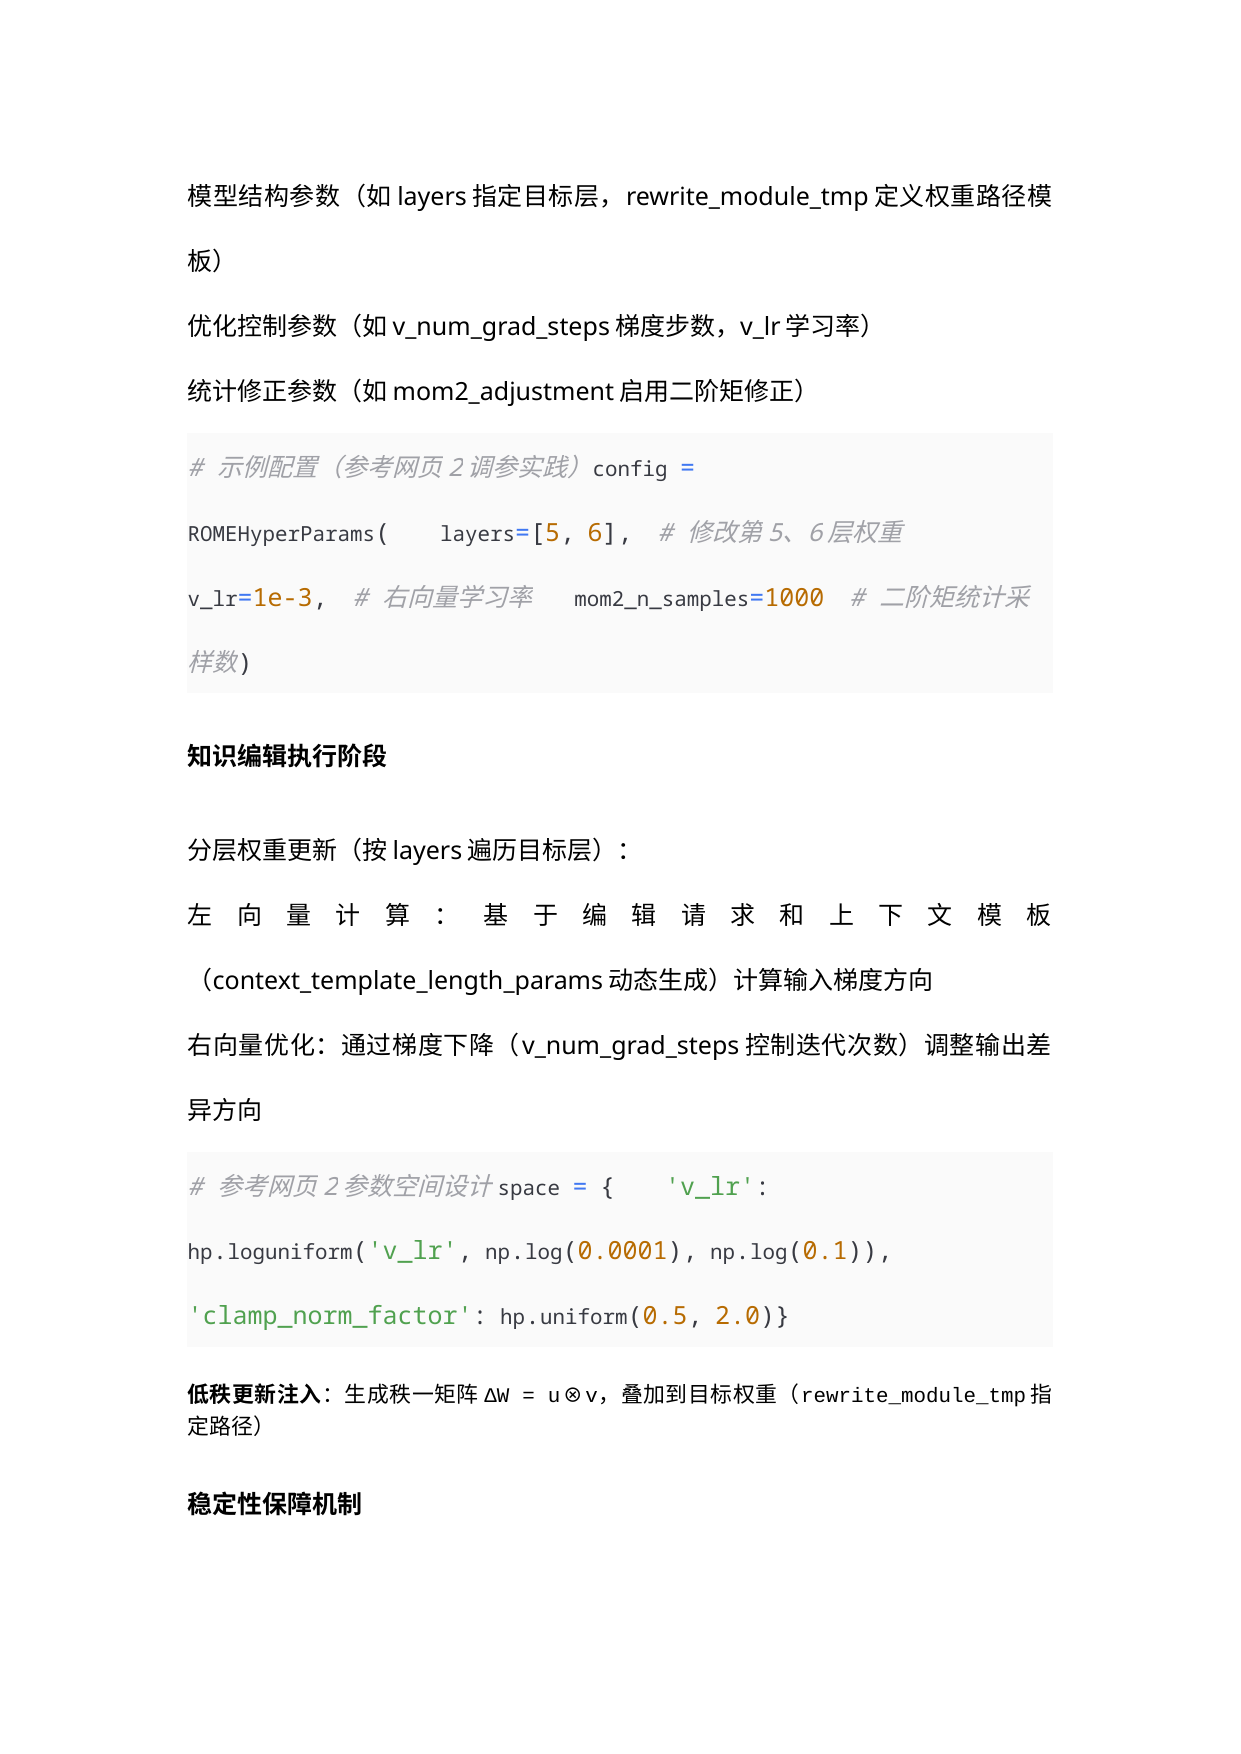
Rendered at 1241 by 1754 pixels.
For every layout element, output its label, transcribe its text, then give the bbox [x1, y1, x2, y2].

text ​优化控制参数​（如v_num_grad_steps梯度步数，v_lr学习率） [187, 292, 1053, 357]
text ​模型结构参数​（如layers指定目标层，rewrite_module_tmp定义权重路径模板） [187, 162, 1053, 292]
text # 参考网页2参数空间设计space = { 'v_lr': hp.loguniform('v_lr', np.log(0.0001), np.log(0.1)), 'clamp_norm_factor': hp.uniform(0.5, 2.0)} [187, 1152, 1053, 1347]
text 知识编辑执行阶段 [187, 722, 1053, 787]
text 稳定性保障机制 [187, 1471, 1053, 1536]
text ​左向量计算：基于编辑请求和上下文模板（context_template_length_params动态生成）计算输入梯度方向 [187, 881, 1053, 1011]
text # 示例配置（参考网页2调参实践）config = ROMEHyperParams( layers=[5, 6], # 修改第5、6层权重 v_lr=1e-3, # 右向量学习率 mom2_n_samples=1000 # 二阶矩统计采样数) [187, 433, 1053, 693]
list 低秩更新注入：生成秩一矩阵ΔW = u⊗v，叠加到目标权重（rewrite_module_tmp指定路径） [187, 1376, 1053, 1441]
text ​分层权重更新​（按layers遍历目标层）： [187, 816, 1053, 881]
text ​右向量优化：通过梯度下降（v_num_grad_steps控制迭代次数）调整输出差异方向 [187, 1011, 1053, 1141]
text ​统计修正参数​（如mom2_adjustment启用二阶矩修正） [187, 357, 1053, 422]
